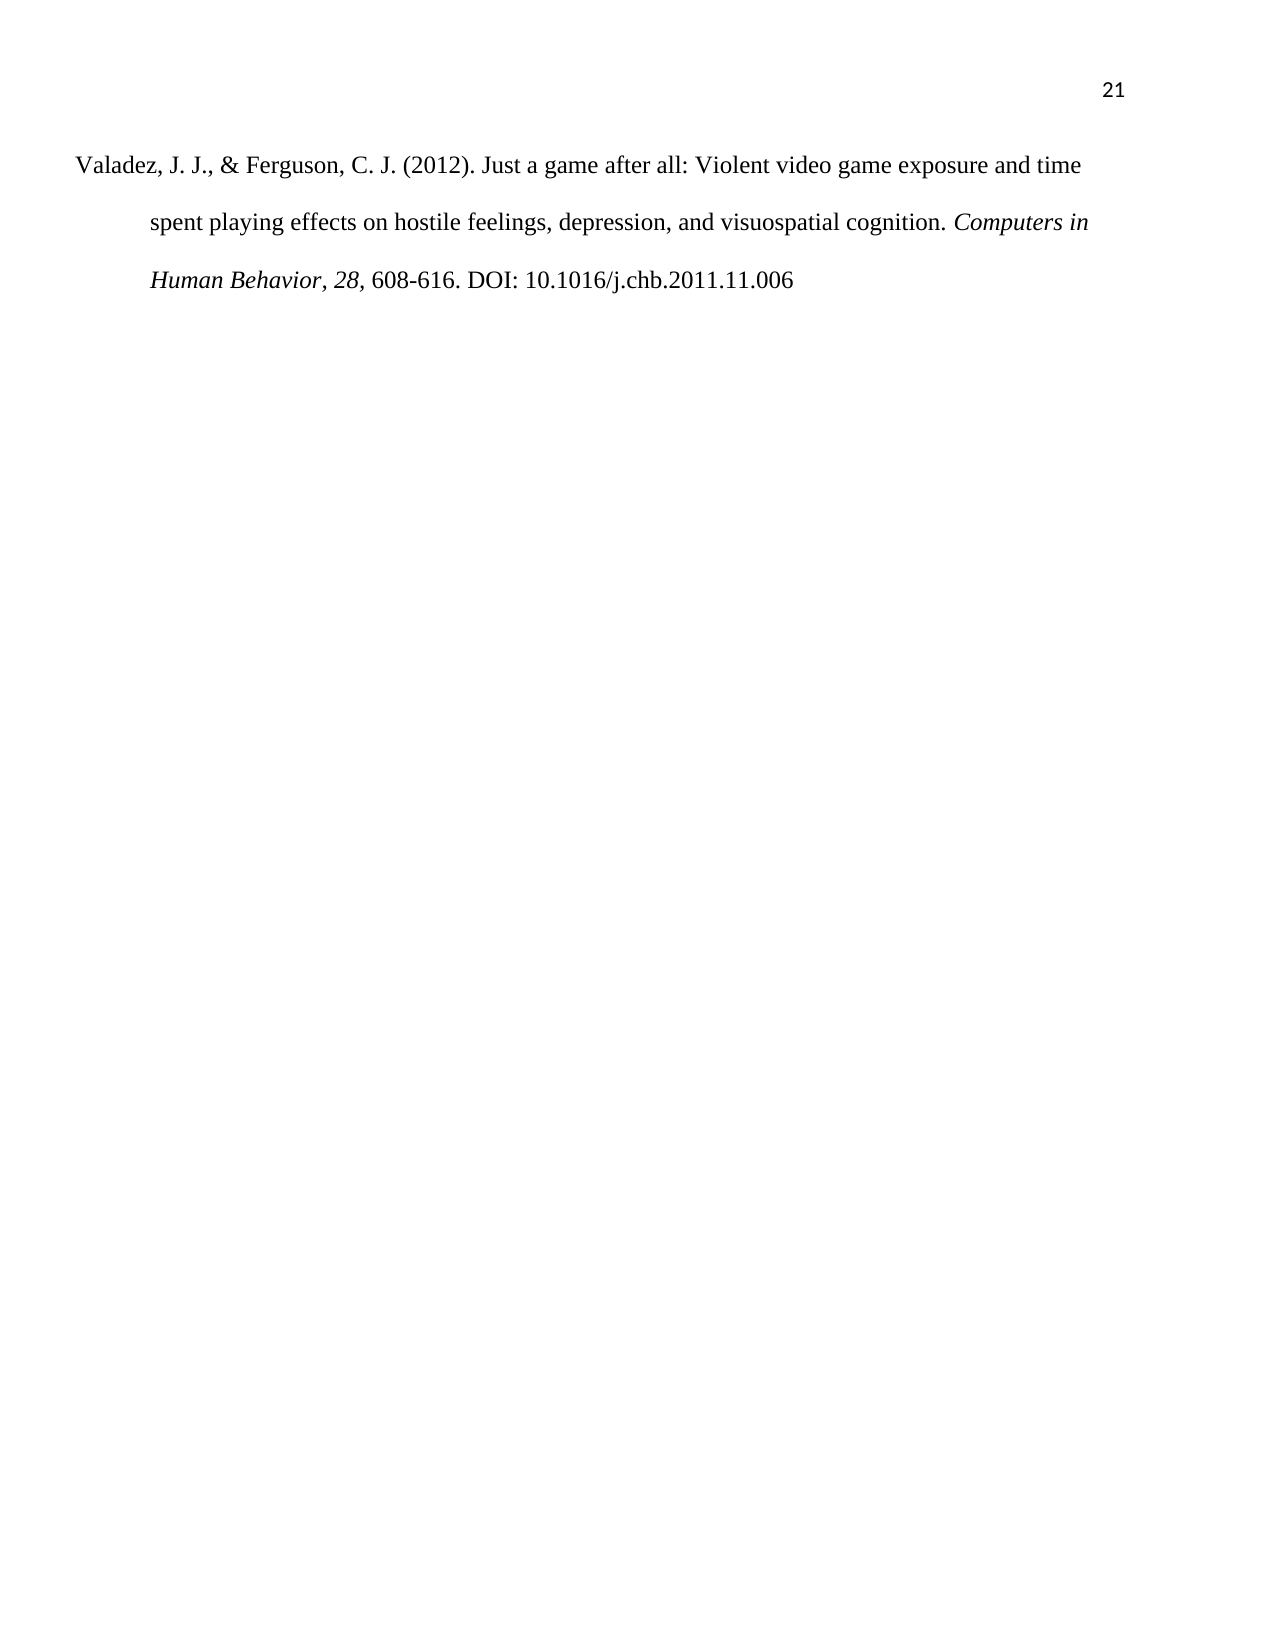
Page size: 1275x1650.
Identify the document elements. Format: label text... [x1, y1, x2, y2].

text Valadez, J. J., & Ferguson, C. J. (2012). Just a game after all: Violent video game exposure and time spent playing effects on hostile feelings, depression, and visuospatial cognition. Computers in Human Behavior, 28, 608-616. DOI: 10.1016/j.chb.2011.11.006 [75, 150, 1125, 294]
